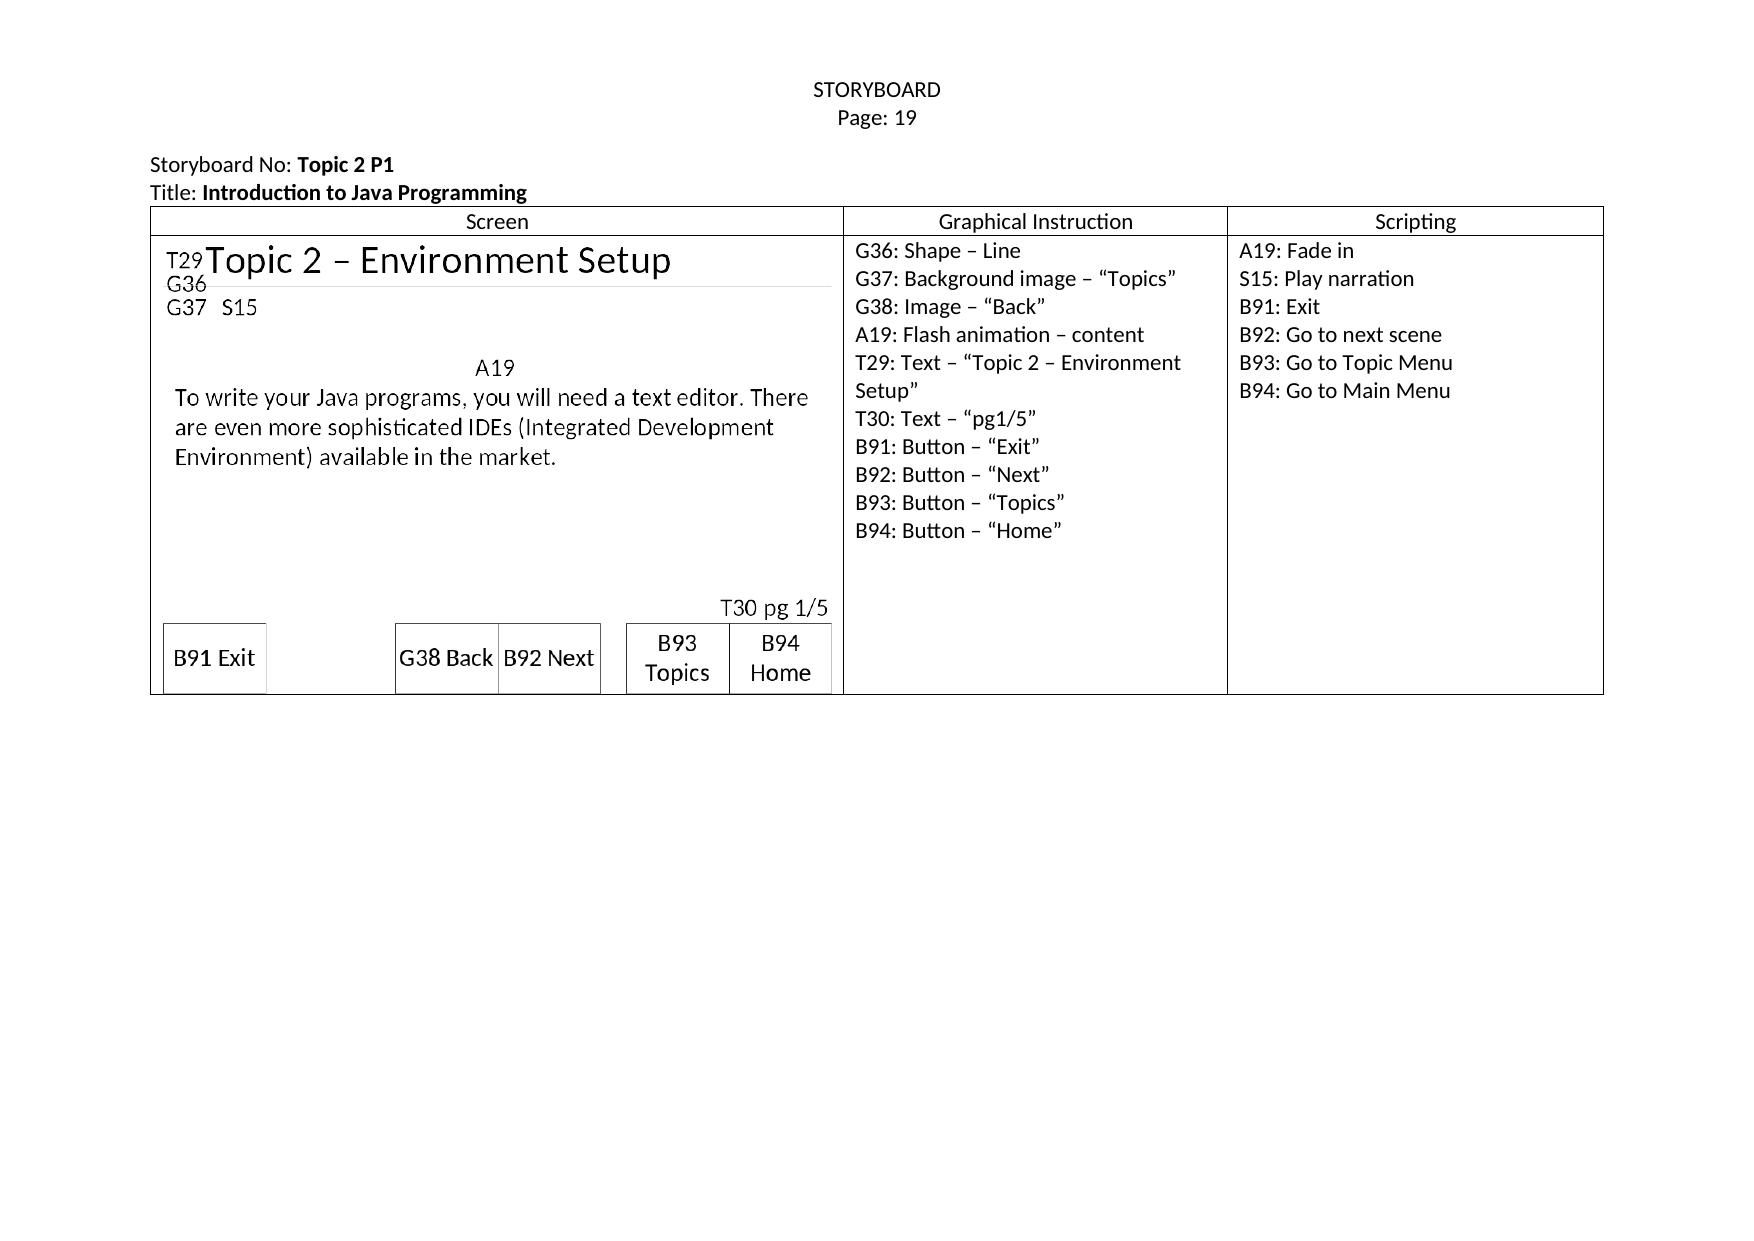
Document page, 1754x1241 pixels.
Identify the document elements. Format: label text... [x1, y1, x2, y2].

table_header Graphical Instruction [844, 207, 1227, 235]
text Title: Introduction to Java Programming [150, 178, 1604, 206]
table_cell G36: Shape – Line G37: Background image – “Topics” G38: Image – “Back” A19: Flash animation – content T29: Text – “Topic 2 – Environment Setup” T30: Text – “pg1/5” B91: Button – “Exit” B92: Button – “Next” B93: Button – “Topics” B94: Button – “Home” [844, 236, 1227, 694]
text Storyboard No: Topic 2 P1 [150, 150, 1604, 178]
table_cell A19: Fade in S15: Play narration B91: Exit B92: Go to next scene B93: Go to Topic Menu B94: Go to Main Menu [1228, 236, 1603, 694]
table_header Scripting [1228, 207, 1603, 235]
table_cell [151, 236, 843, 694]
table_header Screen [151, 207, 843, 235]
